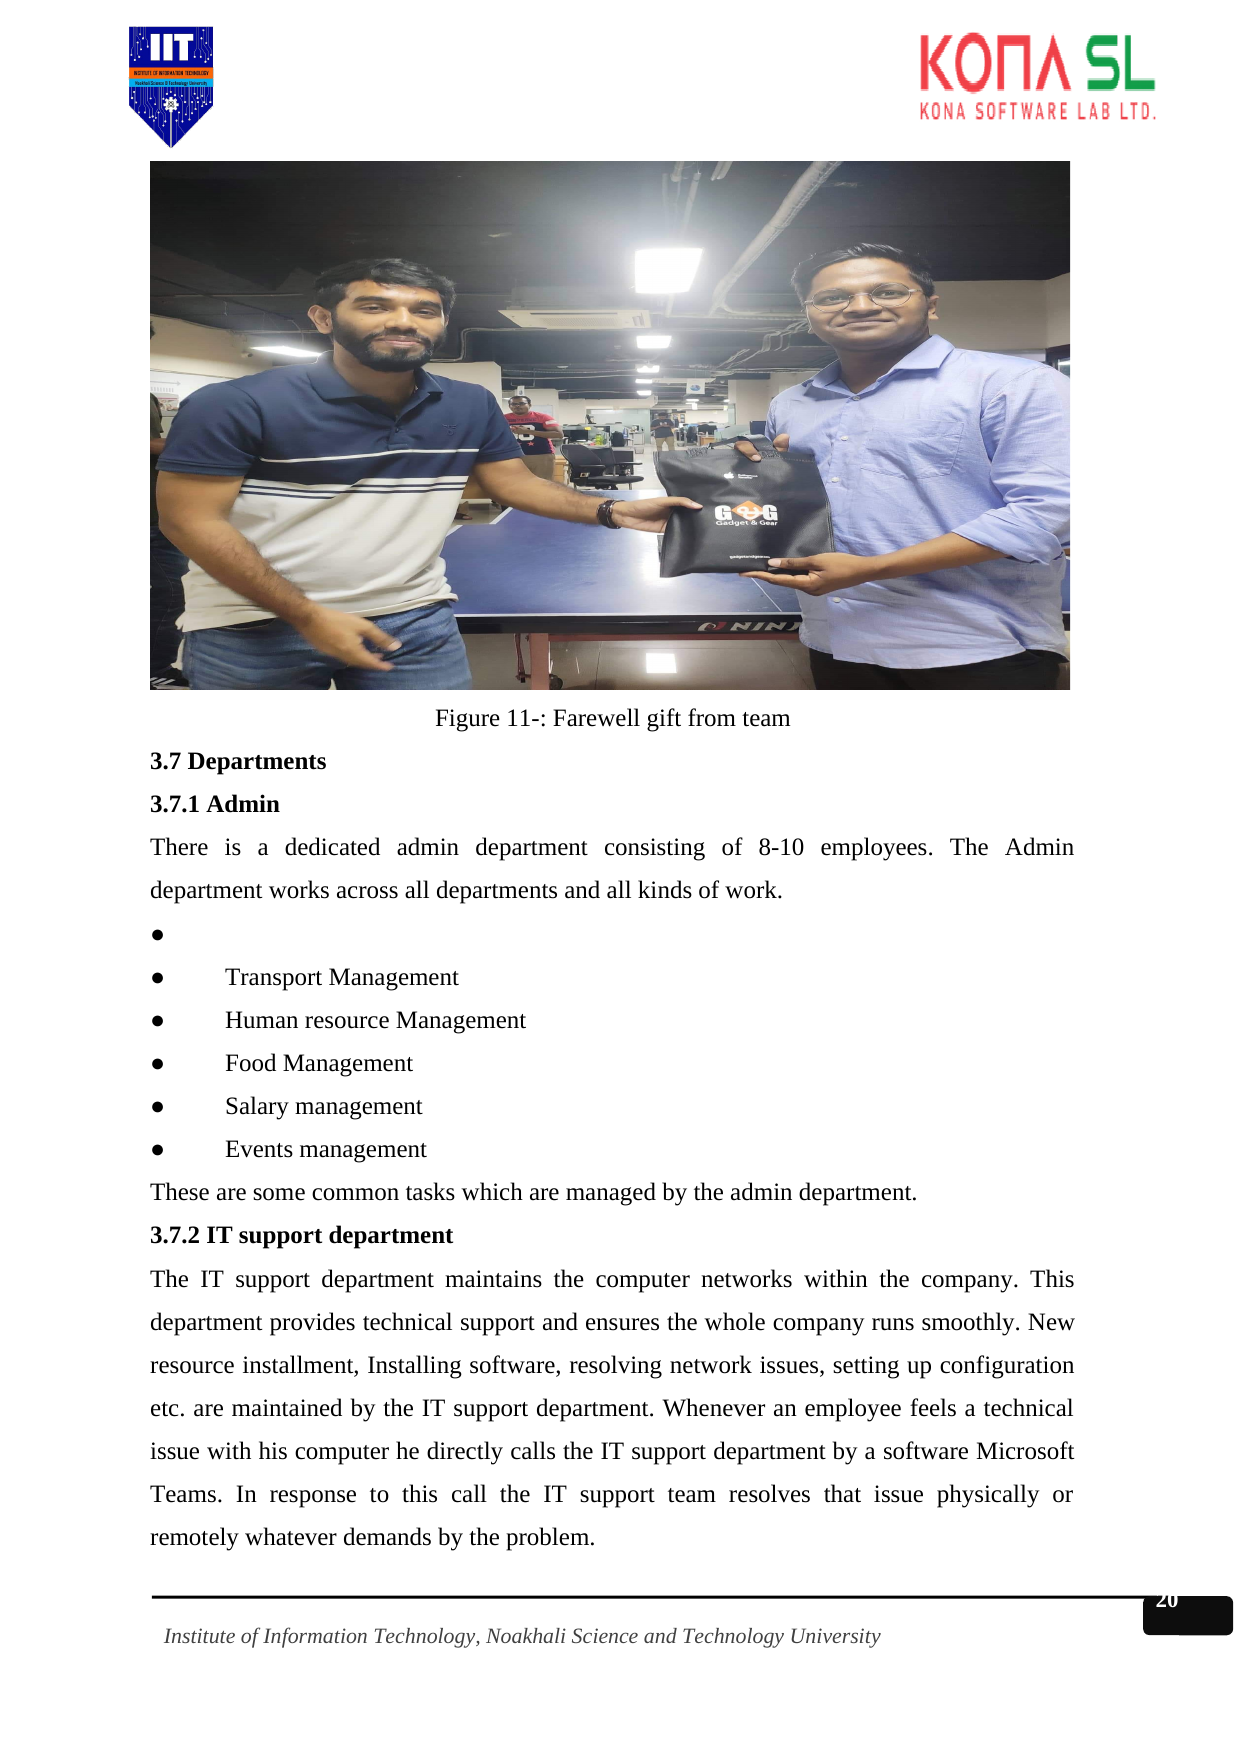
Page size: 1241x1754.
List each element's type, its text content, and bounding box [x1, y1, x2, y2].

text Figure 11-: Farewell gift from team [150, 703, 1075, 732]
list Food Management [150, 1048, 1075, 1077]
list Events management [150, 1134, 1075, 1163]
text These are some common tasks which are managed by the admin department. [150, 1177, 1075, 1206]
picture [918, 29, 1157, 124]
list Transport Management [150, 962, 1075, 991]
picture [123, 25, 219, 151]
text There is a dedicated admin department consisting of 8-10 employees. The Admin department works across all departments and all kinds of work. [150, 832, 1075, 904]
picture [150, 161, 1071, 690]
list Human resource Management [150, 1005, 1075, 1034]
text 3.7.1 Admin [150, 789, 1075, 818]
text The IT support department maintains the computer networks within the company. This department provides technical support and ensures the whole company runs smoothly. New resource installment, Installing software, resolving network issues, setting up configuration etc. are maintained by the IT support department. Whenever an employee feels a technical issue with his computer he directly calls the IT support department by a software Microsoft Teams. In response to this call the IT support team resolves that issue physically or remotely whatever demands by the problem. [150, 1264, 1075, 1551]
list Salary management [150, 1091, 1075, 1120]
subtitle 3.7.2 IT support department [150, 1221, 1075, 1249]
subtitle 3.7 Departments [150, 746, 1075, 775]
